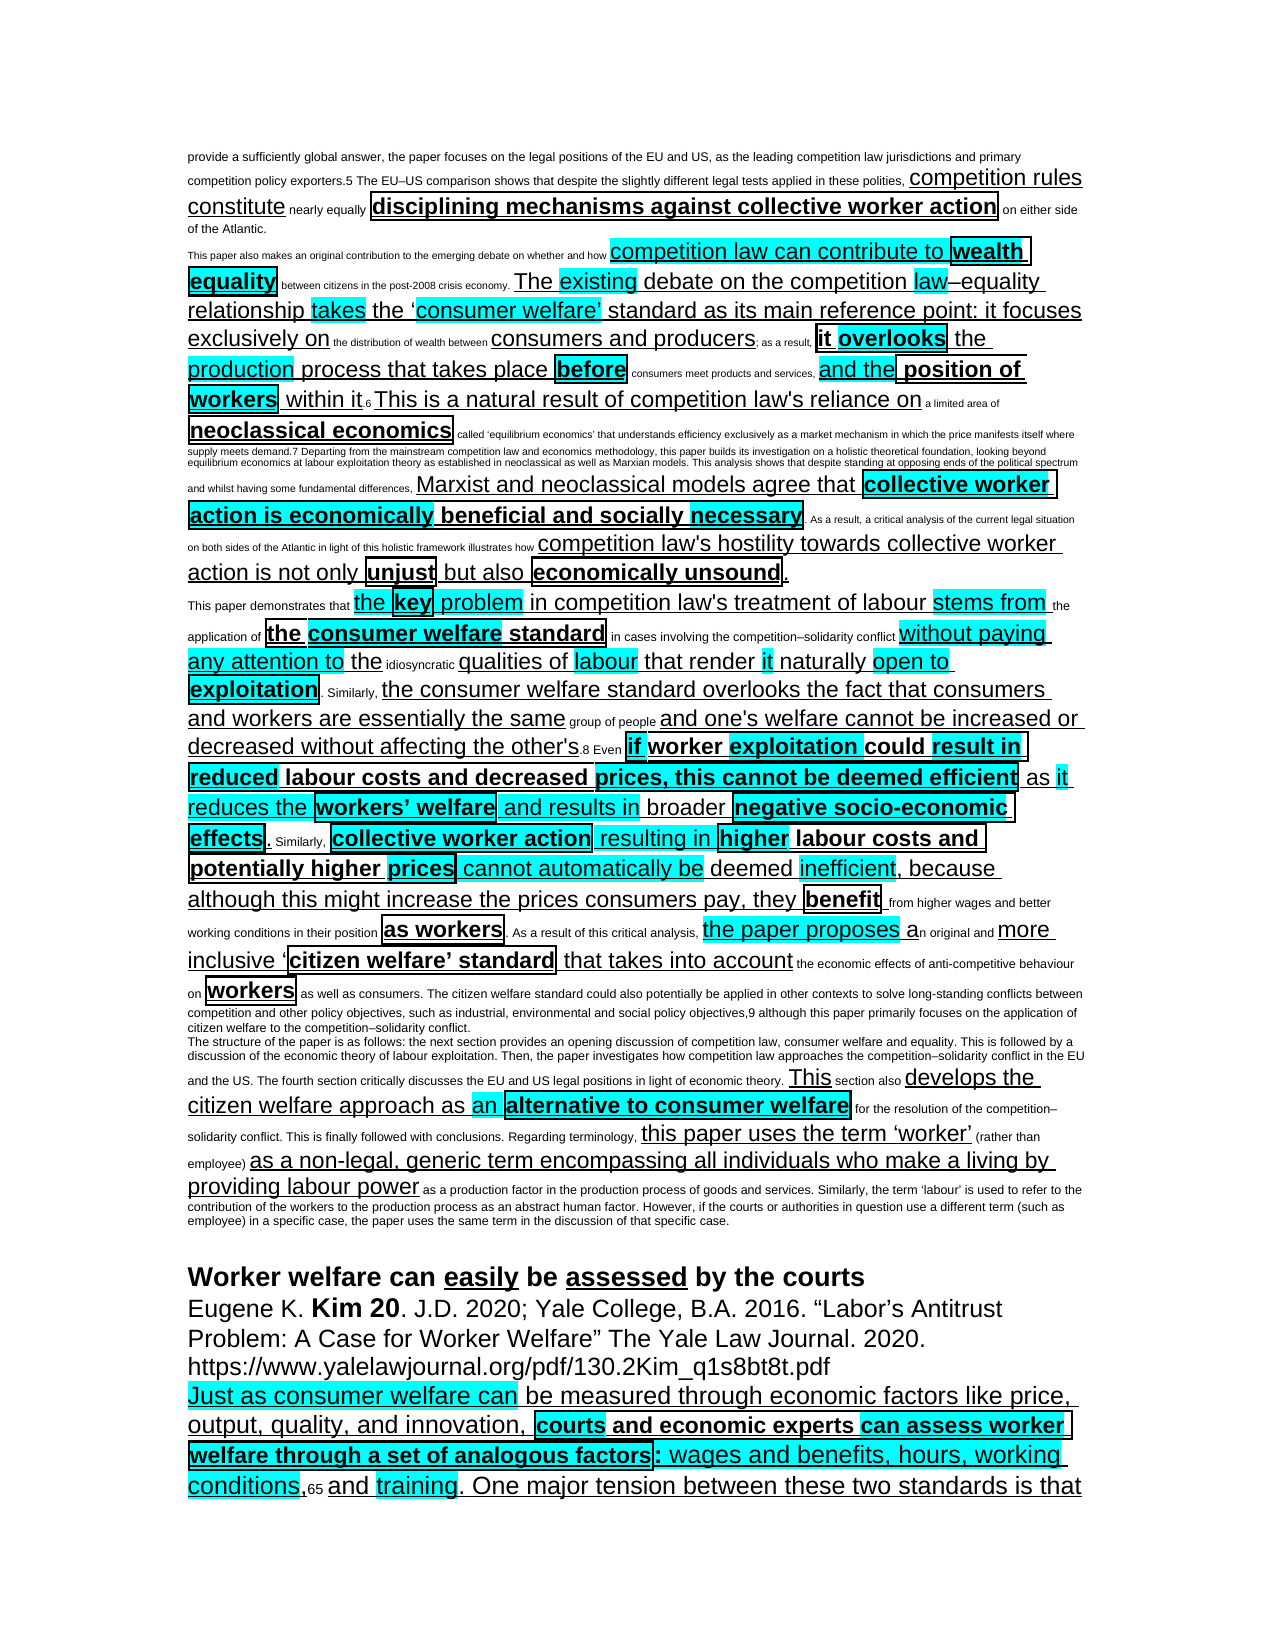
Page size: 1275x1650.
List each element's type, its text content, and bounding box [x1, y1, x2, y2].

subtitle Worker welfare can easily be assessed by the courts [187, 1261, 1087, 1292]
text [187, 1381, 1087, 1499]
text This paper also makes an original contribution to the emerging debate on whether and how competition law can contribute to wealth equality between citizens in the post-2008 crisis economy. The existing debate on the competition law–equality relationship takes the ‘consumer welfare’ standard as its main reference point: it focuses exclusively on the distribution of wealth between consumers and producers; as a result, it overlooks the production process that takes place before consumers meet products and services, and the position of workers within it.6 This is a natural result of competition law's reliance on a limited area of neoclassical economics called ‘equilibrium economics’ that understands efficiency exclusively as a market mechanism in which the price manifests itself where supply meets demand.7 Departing from the mainstream competition law and economics methodology, this paper builds its investigation on a holistic theoretical foundation, looking beyond equilibrium economics at labour exploitation theory as established in neoclassical as well as Marxian models. This analysis shows that despite standing at opposing ends of the political spectrum and whilst having some fundamental differences, Marxist and neoclassical models agree that collective worker action is economically beneficial and socially necessary. As a result, a critical analysis of the current legal situation on both sides of the Atlantic in light of this holistic framework illustrates how competition law's hostility towards collective worker action is not only unjust but also economically unsound. [187, 236, 1087, 587]
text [187, 150, 1087, 236]
text This paper demonstrates that the key problem in competition law's treatment of labour stems from the application of the consumer welfare standard in cases involving the competition–solidarity conflict without paying any attention to the idiosyncratic qualities of labour that render it naturally open to exploitation. Similarly, the consumer welfare standard overlooks the fact that consumers and workers are essentially the same group of people and one's welfare cannot be increased or decreased without affecting the other's.8 Even if worker exploitation could result in reduced labour costs and decreased prices, this cannot be deemed efficient as it reduces the workers’ welfare and results in broader negative socio-economic effects. Similarly, collective worker action resulting in higher labour costs and potentially higher prices cannot automatically be deemed inefficient, because although this might increase the prices consumers pay, they benefit from higher wages and better working conditions in their position as workers. As a result of this critical analysis, the paper proposes an original and more inclusive ‘citizen welfare’ standard that takes into account the economic effects of anti-competitive behaviour on workers as well as consumers. The citizen welfare standard could also potentially be applied in other contexts to solve long-standing conflicts between competition and other policy objectives, such as industrial, environmental and social policy objectives,9 although this paper primarily focuses on the application of citizen welfare to the competition–solidarity conflict. [187, 587, 1087, 1035]
text Eugene K. Kim 20. J.D. 2020; Yale College, B.A. 2016. “Labor’s Antitrust Problem: A Case for Worker Welfare” The Yale Law Journal. 2020. https://www.yalelawjournal.org/pdf/130.2Kim_q1s8bt8t.pdf [187, 1292, 1087, 1381]
text The structure of the paper is as follows: the next section provides an opening discussion of competition law, consumer welfare and equality. This is followed by a discussion of the economic theory of labour exploitation. Then, the paper investigates how competition law approaches the competition–solidarity conflict in the EU and the US. The fourth section critically discusses the EU and US legal positions in light of economic theory. This section also develops the citizen welfare approach as an alternative to consumer welfare for the resolution of the competition–solidarity conflict. This is finally followed with conclusions. Regarding terminology, this paper uses the term ‘worker’ (rather than employee) as a non-legal, generic term encompassing all individuals who make a living by providing labour power as a production factor in the production process of goods and services. Similarly, the term ‘labour’ is used to refer to the contribution of the workers to the production process as an abstract human factor. However, if the courts or authorities in question use a different term (such as employee) in a specific case, the paper uses the same term in the discussion of that specific case. [187, 1035, 1087, 1228]
